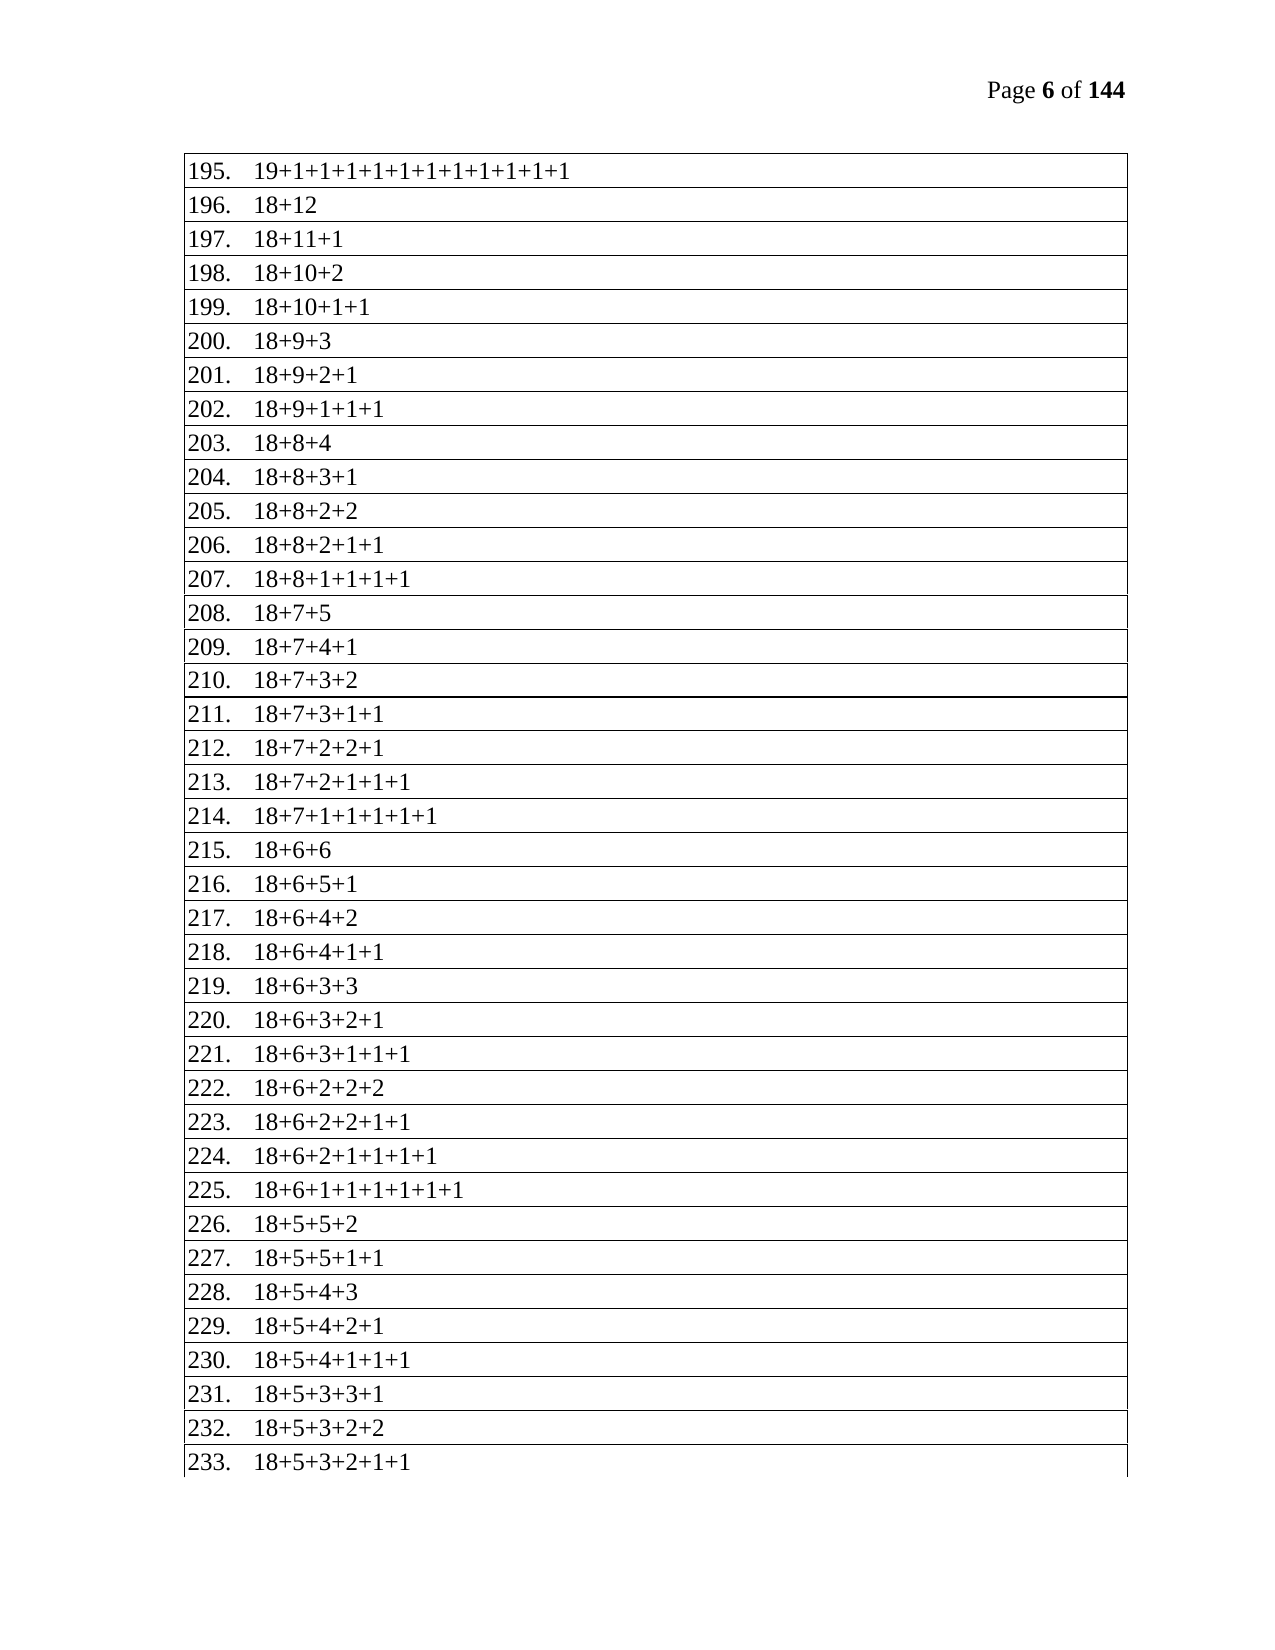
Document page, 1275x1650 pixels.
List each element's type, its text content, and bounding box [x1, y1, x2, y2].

list 18+8+2+1+1 [185, 528, 1127, 561]
list 18+7+4+1 [185, 630, 1127, 662]
list 18+9+2+1 [185, 358, 1127, 391]
list 18+6+2+2+1+1 [185, 1105, 1127, 1138]
list 18+9+1+1+1 [185, 392, 1127, 425]
list 18+6+3+2+1 [185, 1003, 1127, 1036]
list 18+5+3+2+2 [185, 1411, 1127, 1443]
list 18+5+4+1+1+1 [185, 1343, 1127, 1376]
list 19+1+1+1+1+1+1+1+1+1+1+1 [185, 154, 1127, 187]
list 18+5+4+3 [185, 1275, 1127, 1308]
list 18+6+4+1+1 [185, 935, 1127, 968]
list 18+7+1+1+1+1+1 [185, 799, 1127, 832]
list 18+10+1+1 [185, 290, 1127, 323]
list 18+7+3+1+1 [185, 698, 1127, 730]
list 18+5+3+2+1+1 [185, 1445, 1127, 1477]
list 18+8+3+1 [185, 460, 1127, 493]
list 18+5+5+2 [185, 1207, 1127, 1240]
list 18+11+1 [185, 222, 1127, 255]
list 18+6+3+3 [185, 969, 1127, 1002]
list 18+8+2+2 [185, 494, 1127, 527]
list 18+10+2 [185, 256, 1127, 289]
list 18+6+6 [185, 833, 1127, 866]
list 18+5+4+2+1 [185, 1309, 1127, 1342]
list 18+7+3+2 [185, 664, 1127, 696]
list 18+6+4+2 [185, 901, 1127, 934]
list 18+5+5+1+1 [185, 1241, 1127, 1274]
list 18+6+2+2+2 [185, 1071, 1127, 1104]
list 18+8+1+1+1+1 [185, 562, 1127, 594]
list 18+6+2+1+1+1+1 [185, 1139, 1127, 1172]
list 18+5+3+3+1 [185, 1377, 1127, 1409]
list 18+6+5+1 [185, 867, 1127, 900]
list 18+7+5 [185, 596, 1127, 628]
list 18+8+4 [185, 426, 1127, 459]
list 18+7+2+1+1+1 [185, 765, 1127, 798]
list 18+6+3+1+1+1 [185, 1037, 1127, 1070]
list 18+7+2+2+1 [185, 731, 1127, 764]
list 18+9+3 [185, 324, 1127, 357]
list 18+6+1+1+1+1+1+1 [185, 1173, 1127, 1206]
list 18+12 [185, 188, 1127, 221]
